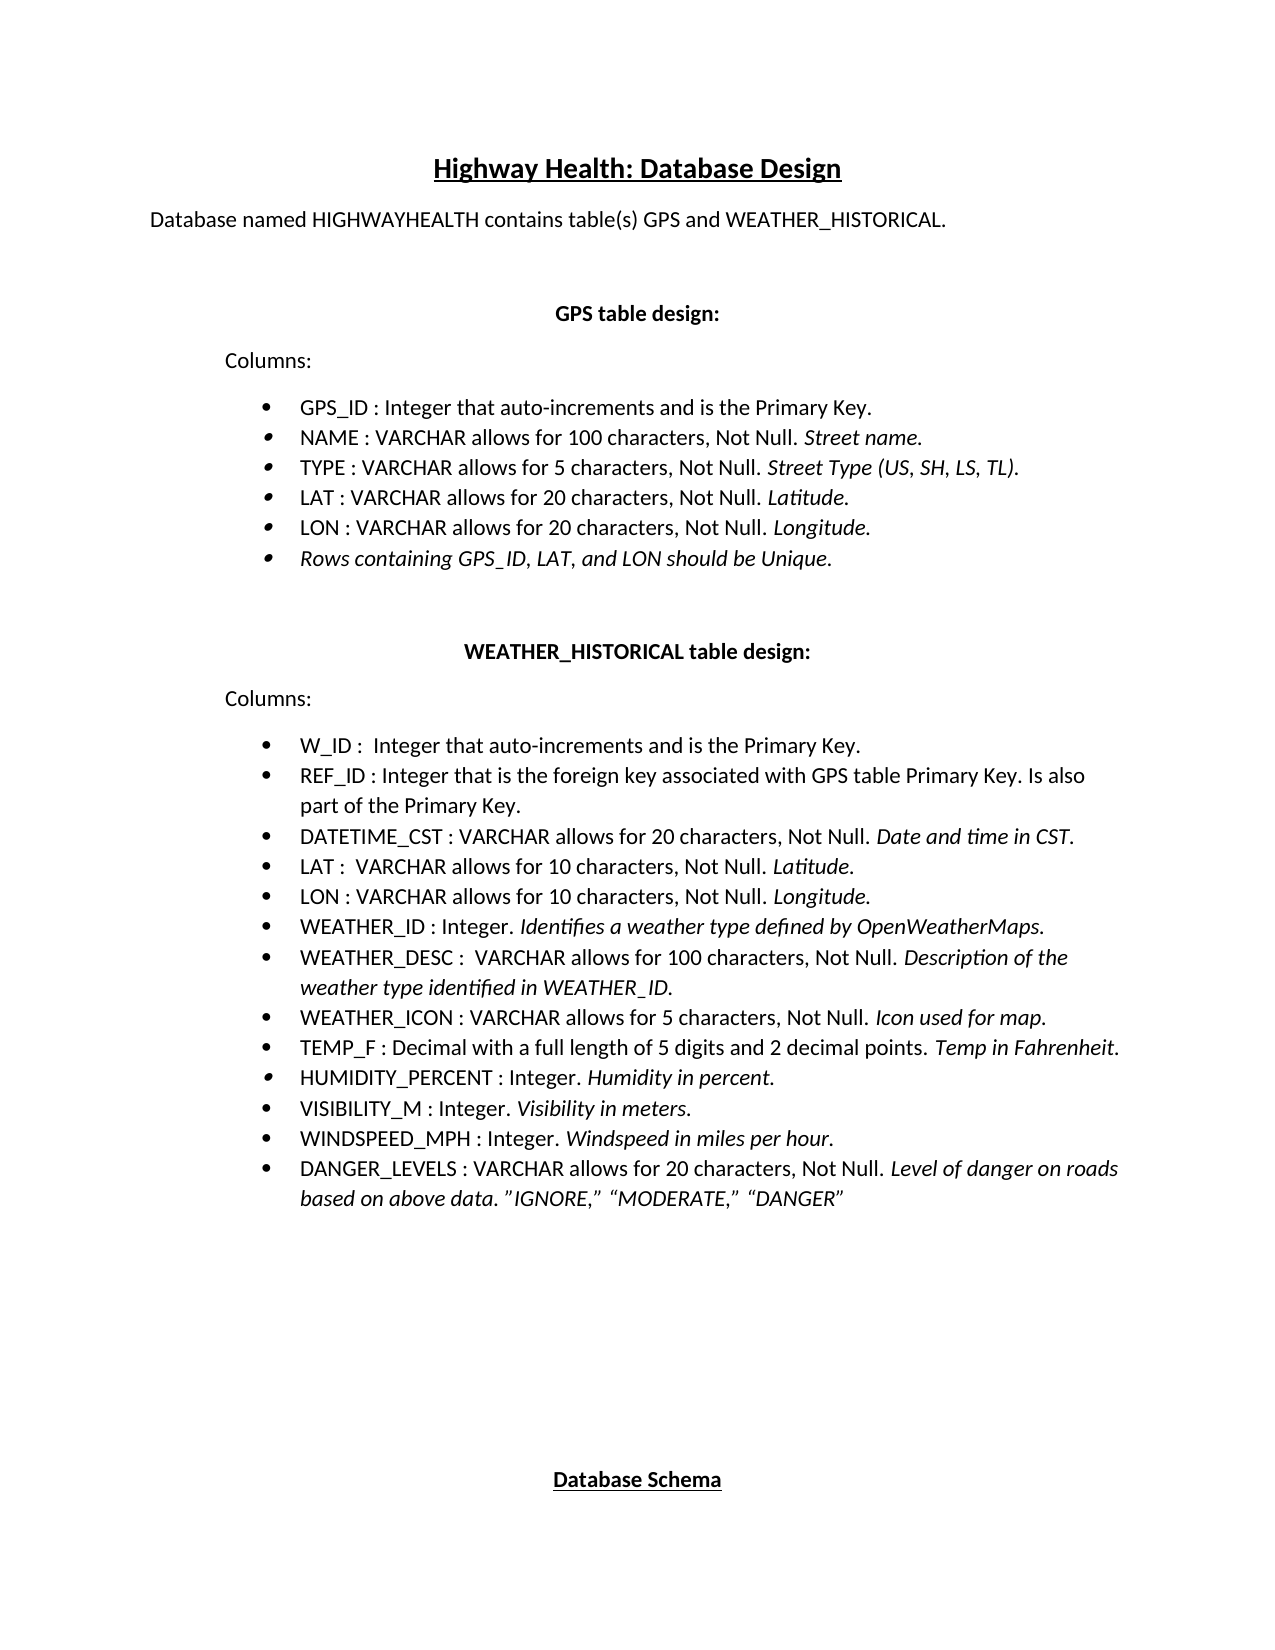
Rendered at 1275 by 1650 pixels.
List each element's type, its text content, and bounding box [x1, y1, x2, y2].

list REF_ID : Integer that is the foreign key associated with GPS table Primary Key. Is also part of the Primary Key. [262, 761, 1125, 819]
list WEATHER_DESC : VARCHAR allows for 100 characters, Not Null. Description of the weather type identified in WEATHER_ID. [262, 943, 1125, 1001]
list TYPE : VARCHAR allows for 5 characters, Not Null. Street Type (US, SH, LS, TL). [262, 453, 1125, 481]
list LAT : VARCHAR allows for 10 characters, Not Null. Latitude. [262, 852, 1125, 880]
text Columns: [150, 684, 1125, 712]
list HUMIDITY_PERCENT : Integer. Humidity in percent. [262, 1063, 1125, 1091]
text Database Schema [150, 1466, 1125, 1493]
list NAME : VARCHAR allows for 100 characters, Not Null. Street name. [262, 423, 1125, 451]
text Columns: [150, 346, 1125, 374]
list WINDSPEED_MPH : Integer. Windspeed in miles per hour. [262, 1124, 1125, 1152]
list W_ID : Integer that auto-increments and is the Primary Key. [262, 731, 1125, 759]
list GPS_ID : Integer that auto-increments and is the Primary Key. [262, 393, 1125, 421]
text Highway Health: Database Design [150, 150, 1125, 186]
list LON : VARCHAR allows for 10 characters, Not Null. Longitude. [262, 882, 1125, 910]
list DATETIME_CST : VARCHAR allows for 20 characters, Not Null. Date and time in CST. [262, 822, 1125, 850]
list DANGER_LEVELS : VARCHAR allows for 20 characters, Not Null. Level of danger on roads based on above data. ”IGNORE,” “MODERATE,” “DANGER” [262, 1154, 1125, 1212]
list Rows containing GPS_ID, LAT, and LON should be Unique. [262, 544, 1125, 572]
list LAT : VARCHAR allows for 20 characters, Not Null. Latitude. [262, 483, 1125, 511]
text WEATHER_HISTORICAL table design: [150, 637, 1125, 665]
list VISIBILITY_M : Integer. Visibility in meters. [262, 1094, 1125, 1122]
list WEATHER_ICON : VARCHAR allows for 5 characters, Not Null. Icon used for map. [262, 1003, 1125, 1031]
list TEMP_F : Decimal with a full length of 5 digits and 2 decimal points. Temp in Fahrenheit. [262, 1033, 1125, 1061]
list WEATHER_ID : Integer. Identifies a weather type defined by OpenWeatherMaps. [262, 912, 1125, 940]
text Database named HIGHWAYHEALTH contains table(s) GPS and WEATHER_HISTORICAL. [150, 205, 1125, 233]
text GPS table design: [150, 299, 1125, 327]
list LON : VARCHAR allows for 20 characters, Not Null. Longitude. [262, 513, 1125, 541]
